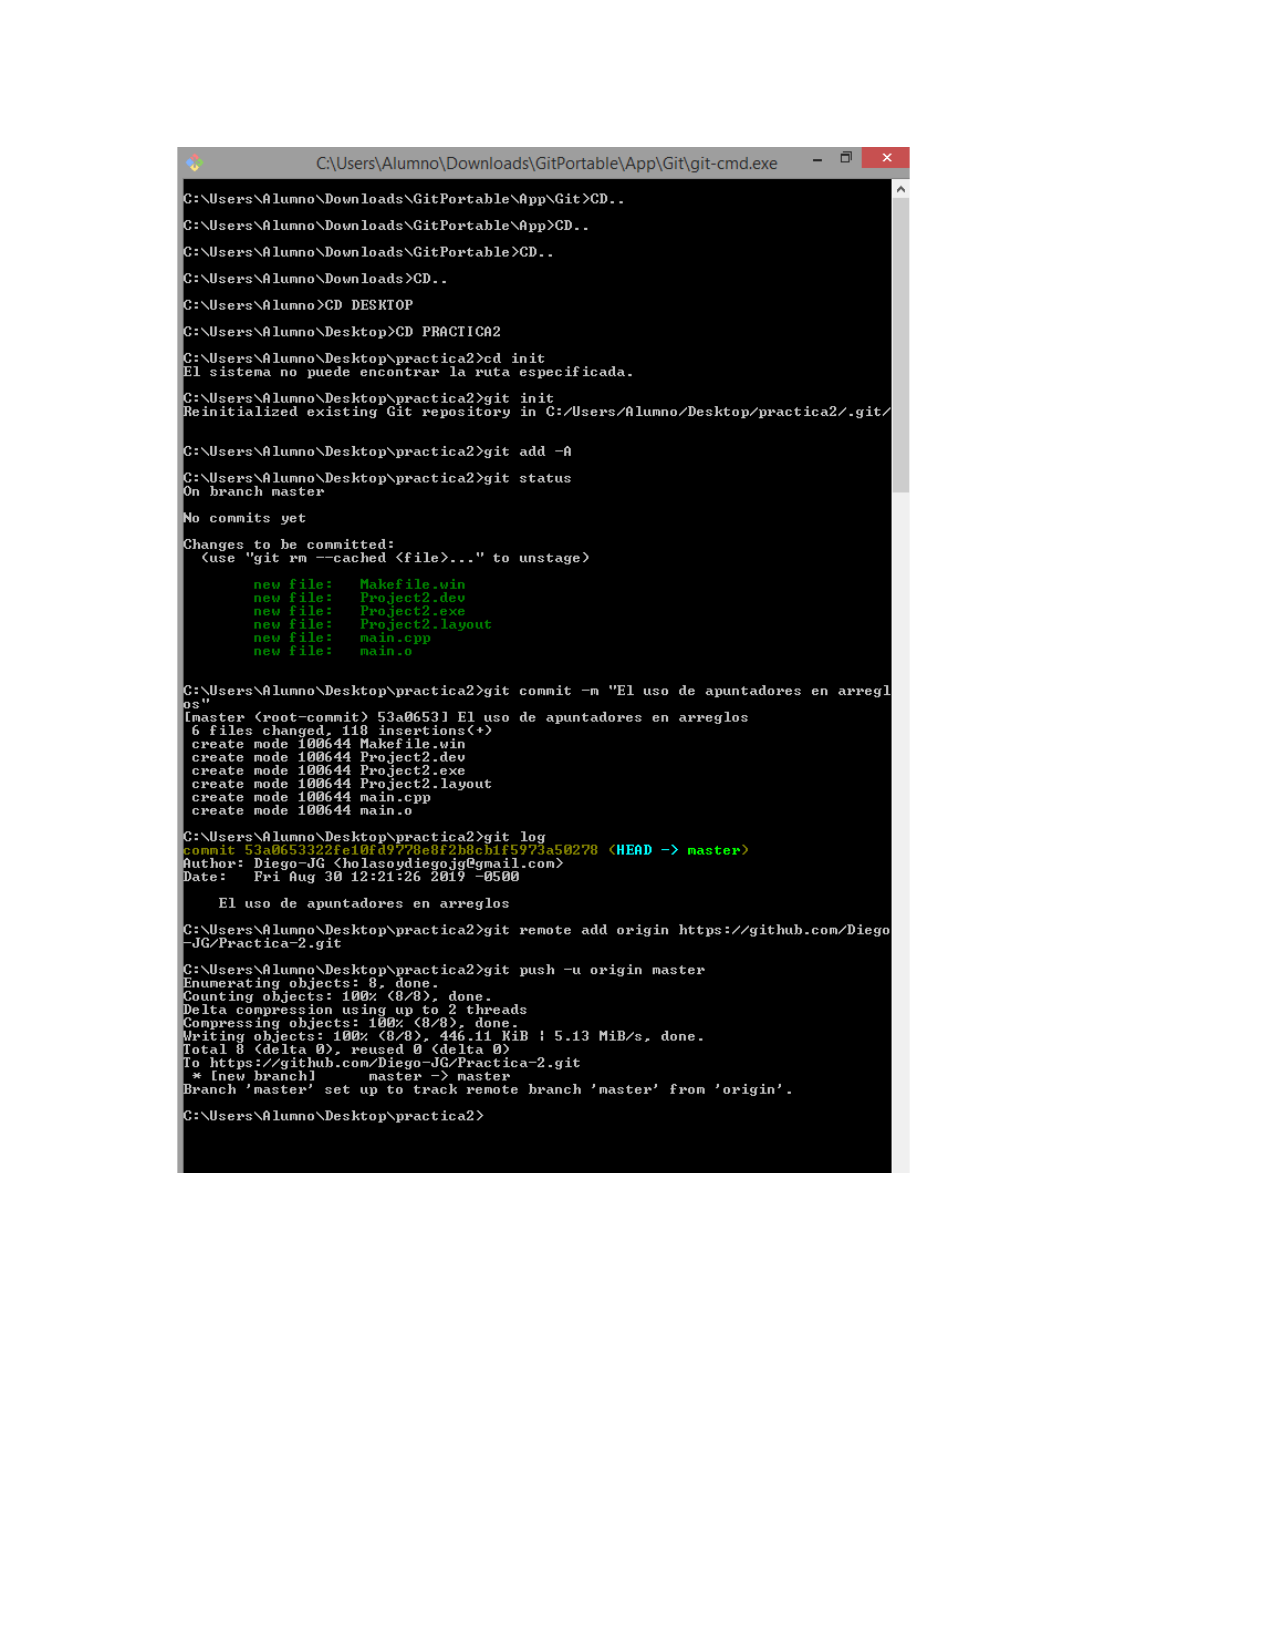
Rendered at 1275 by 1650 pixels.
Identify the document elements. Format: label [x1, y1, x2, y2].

picture [177, 147, 910, 1173]
